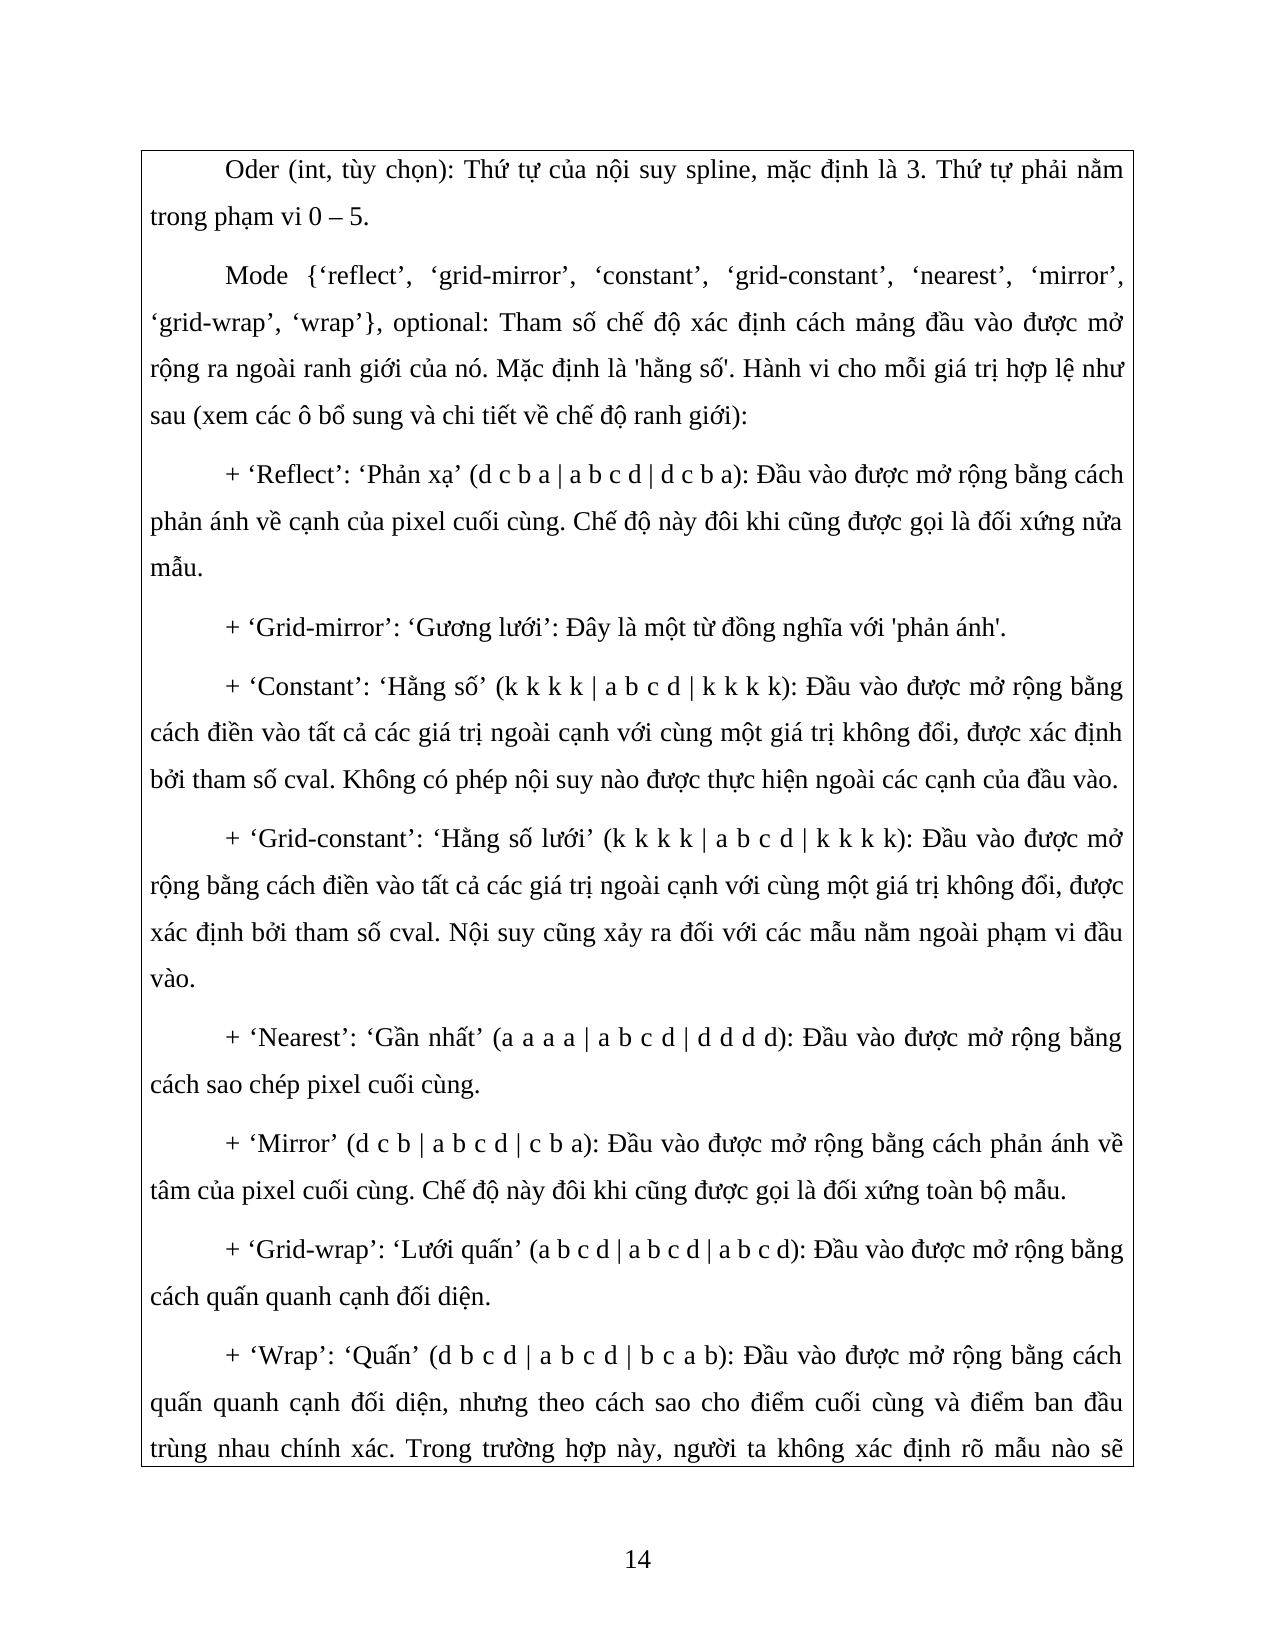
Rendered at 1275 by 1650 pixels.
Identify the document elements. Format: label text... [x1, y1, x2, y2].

text + ‘Grid-constant’: ‘Hằng số lưới’ (k k k k | a b c d | k k k k): Đầu vào được mở rộng bằng cách điền vào tất cả các giá trị ngoài cạnh với cùng một giá trị không đổi, được xác định bởi tham số cval. Nội suy cũng xảy ra đối với các mẫu nằm ngoài phạm vi đầu vào. [142, 819, 1133, 993]
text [142, 1336, 1133, 1466]
text + ‘Grid-mirror’: ‘Gương lưới’: Đây là một từ đồng nghĩa với 'phản ánh'. [142, 607, 1133, 642]
text + ‘Constant’: ‘Hằng số’ (k k k k | a b c d | k k k k): Đầu vào được mở rộng bằng cách điền vào tất cả các giá trị ngoài cạnh với cùng một giá trị không đổi, được xác định bởi tham số cval. Không có phép nội suy nào được thực hiện ngoài các cạnh của đầu vào. [142, 667, 1133, 794]
text Oder (int, tùy chọn): Thứ tự của nội suy spline, mặc định là 3. Thứ tự phải nằm trong phạm vi 0 – 5. [142, 151, 1133, 231]
text + ‘Nearest’: ‘Gần nhất’ (a a a a | a b c d | d d d d): Đầu vào được mở rộng bằng cách sao chép pixel cuối cùng. [142, 1018, 1133, 1099]
text Mode {‘reflect’, ‘grid-mirror’, ‘constant’, ‘grid-constant’, ‘nearest’, ‘mirror’, ‘grid-wrap’, ‘wrap’}, optional: Tham số chế độ xác định cách mảng đầu vào được mở rộng ra ngoài ranh giới của nó. Mặc định là 'hằng số'. Hành vi cho mỗi giá trị hợp lệ như sau (xem các ô bổ sung và chi tiết về chế độ ranh giới): [142, 256, 1133, 430]
text + ‘Grid-wrap’: ‘Lưới quấn’ (a b c d | a b c d | a b c d): Đầu vào được mở rộng bằng cách quấn quanh cạnh đối diện. [142, 1230, 1133, 1311]
text + ‘Mirror’ (d c b | a b c d | c b a): Đầu vào được mở rộng bằng cách phản ánh về tâm của pixel cuối cùng. Chế độ này đôi khi cũng được gọi là đối xứng toàn bộ mẫu. [142, 1124, 1133, 1205]
text + ‘Reflect’: ‘Phản xạ’ (d c b a | a b c d | d c b a): Đầu vào được mở rộng bằng cách phản ánh về cạnh của pixel cuối cùng. Chế độ này đôi khi cũng được gọi là đối xứng nửa mẫu. [142, 455, 1133, 583]
